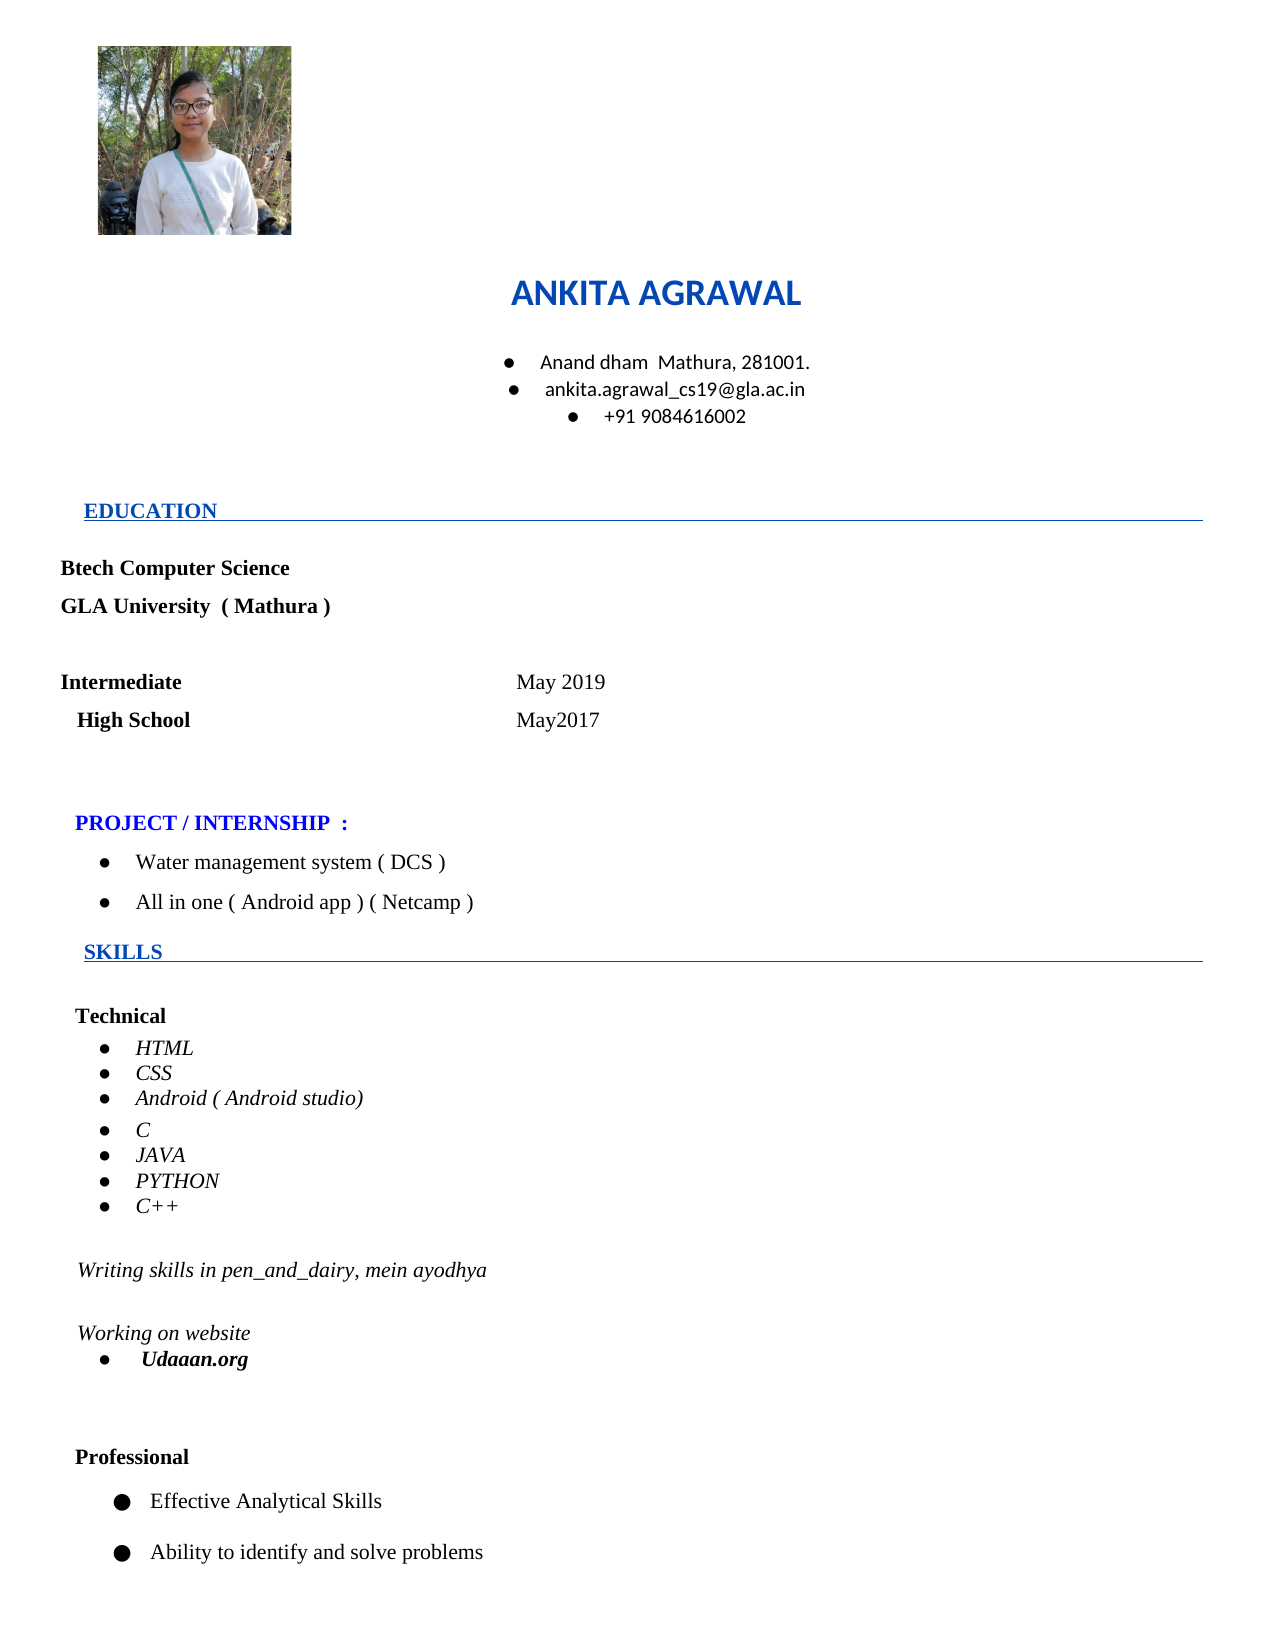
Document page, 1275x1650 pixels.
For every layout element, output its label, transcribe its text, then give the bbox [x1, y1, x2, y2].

list Anand dham Mathura, 281001. [98, 349, 1214, 374]
text High School May2017 [60, 707, 1214, 732]
text Intermediate May 2019 [60, 669, 1214, 694]
subtitle EDUCATION [72, 498, 1214, 523]
picture [97, 46, 292, 235]
list JAVA [98, 1142, 1214, 1168]
list C++ [98, 1193, 1214, 1218]
list Udaaan.org [98, 1346, 1214, 1371]
list C [98, 1117, 1214, 1142]
list All in one ( Android app ) ( Netcamp ) [98, 889, 1214, 914]
list ankita.agrawal_cs19@gla.ac.in [98, 376, 1214, 402]
text PROJECT / INTERNSHIP : [75, 809, 1214, 835]
text GLA University ( Mathura ) [60, 593, 1214, 618]
list +91 9084616002 [98, 404, 1214, 429]
list Water management system ( DCS ) [98, 849, 1214, 874]
list Ability to identify and solve problems [112, 1527, 1214, 1572]
list Android ( Android studio) [98, 1085, 1214, 1111]
text Technical [75, 1003, 1214, 1028]
text Btech Computer Science [60, 555, 1214, 580]
subtitle SKILLS [72, 939, 1214, 964]
text Writing skills in pen_and_dairy, mein ayodhya [60, 1257, 1214, 1282]
text ANKITA AGRAWAL [98, 269, 1214, 314]
list HTML [98, 1035, 1214, 1060]
list CSS [98, 1060, 1214, 1085]
text Professional [75, 1444, 1214, 1469]
list Effective Analytical Skills [112, 1476, 1214, 1521]
list PYTHON [98, 1168, 1214, 1193]
text Working on website [60, 1320, 1214, 1346]
